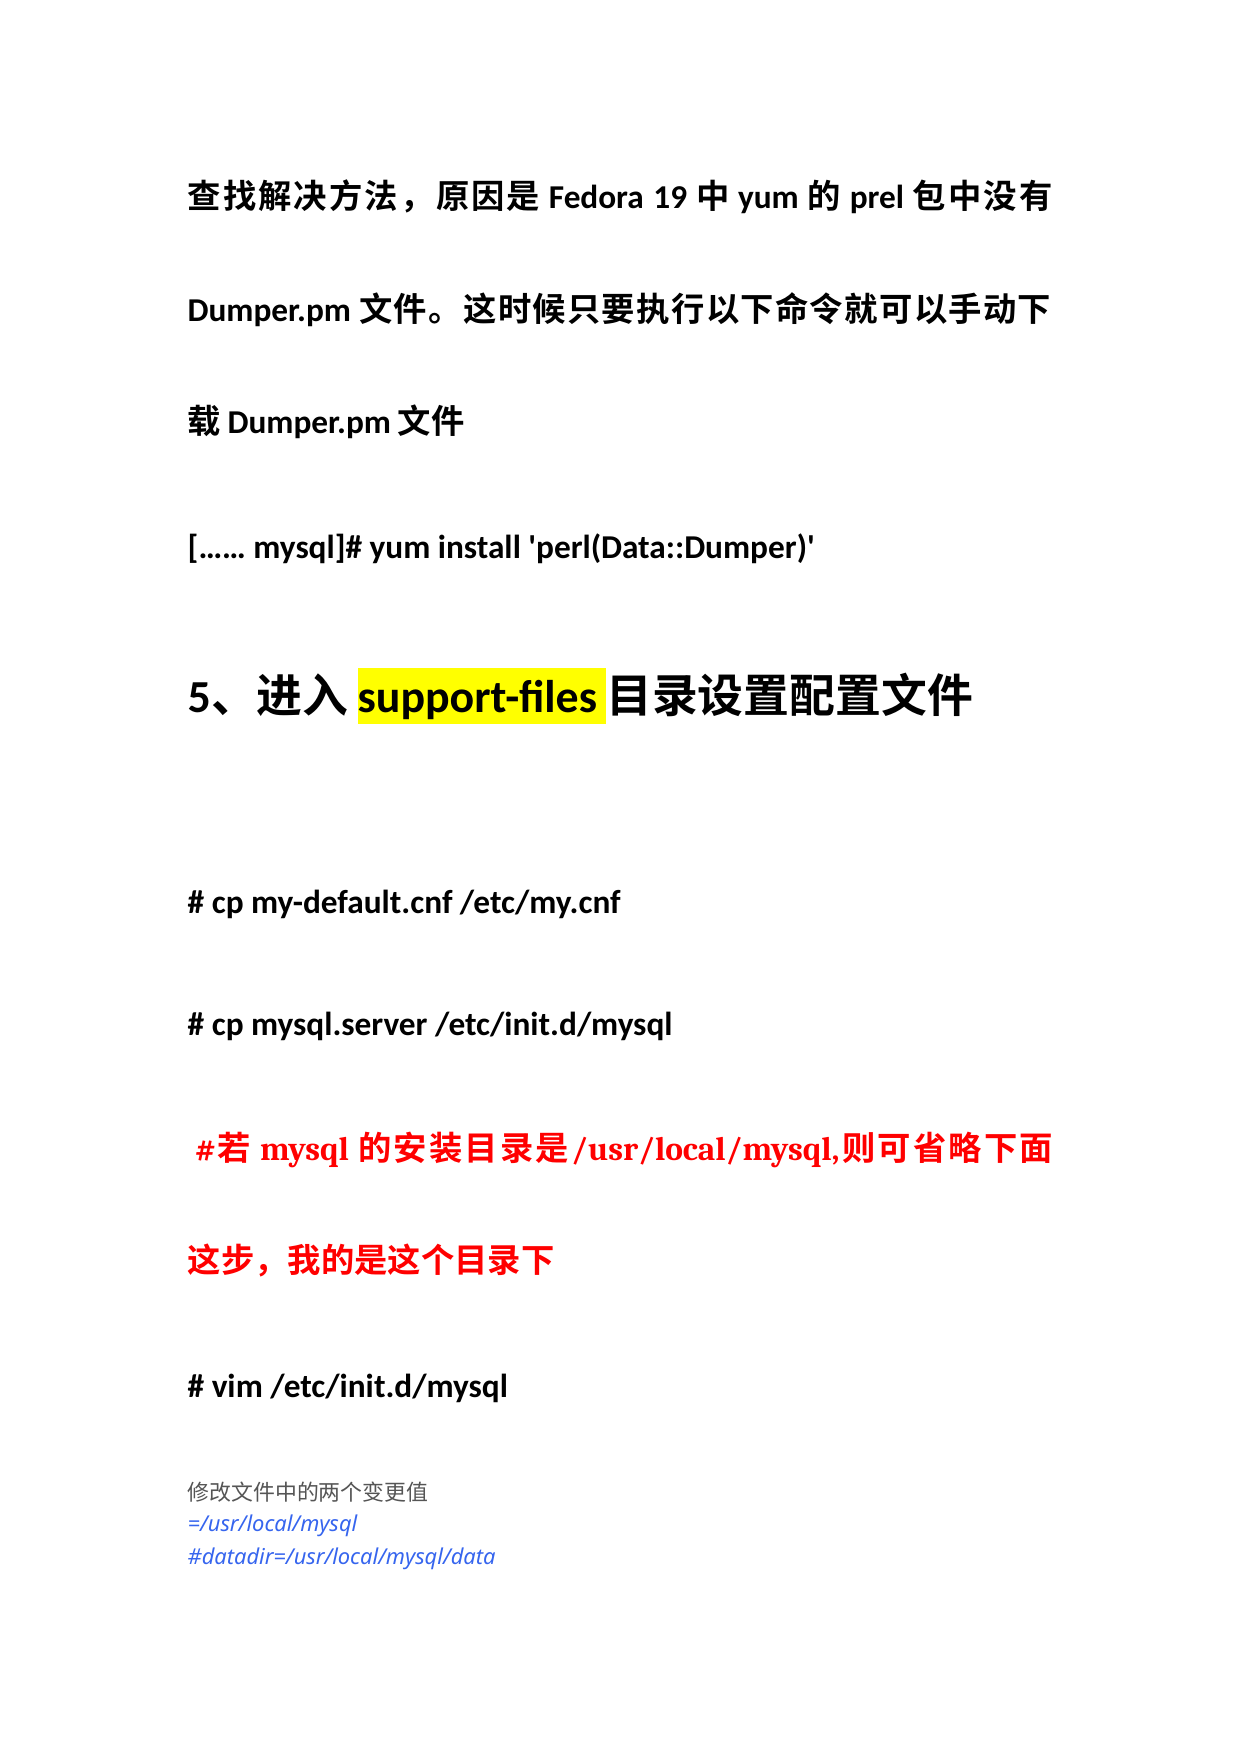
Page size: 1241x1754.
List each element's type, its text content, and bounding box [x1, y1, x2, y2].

text 修改文件中的两个变更值 [187, 1474, 1053, 1507]
text #datadir=/usr/local/mysql/data [187, 1539, 1053, 1572]
subtitle 5、进入support-files目录设置配置文件 [187, 644, 1053, 742]
text =/usr/local/mysql [187, 1507, 1053, 1539]
subtitle # cp mysql.server /etc/init.d/mysql [187, 991, 1053, 1056]
subtitle # vim /etc/init.d/mysql [187, 1353, 1053, 1418]
subtitle #若mysql的安装目录是/usr/local/mysql,则可省略下面这步，我的是这个目录下 [187, 1113, 1053, 1290]
subtitle # cp my-default.cnf /etc/my.cnf [187, 869, 1053, 934]
subtitle […… mysql]# yum install 'perl(Data::Dumper)' [187, 514, 1053, 579]
subtitle 查找解决方法，原因是Fedora 19中yum的prel包中没有Dumper.pm文件。这时候只要执行以下命令就可以手动下载Dumper.pm文件 [187, 162, 1053, 452]
